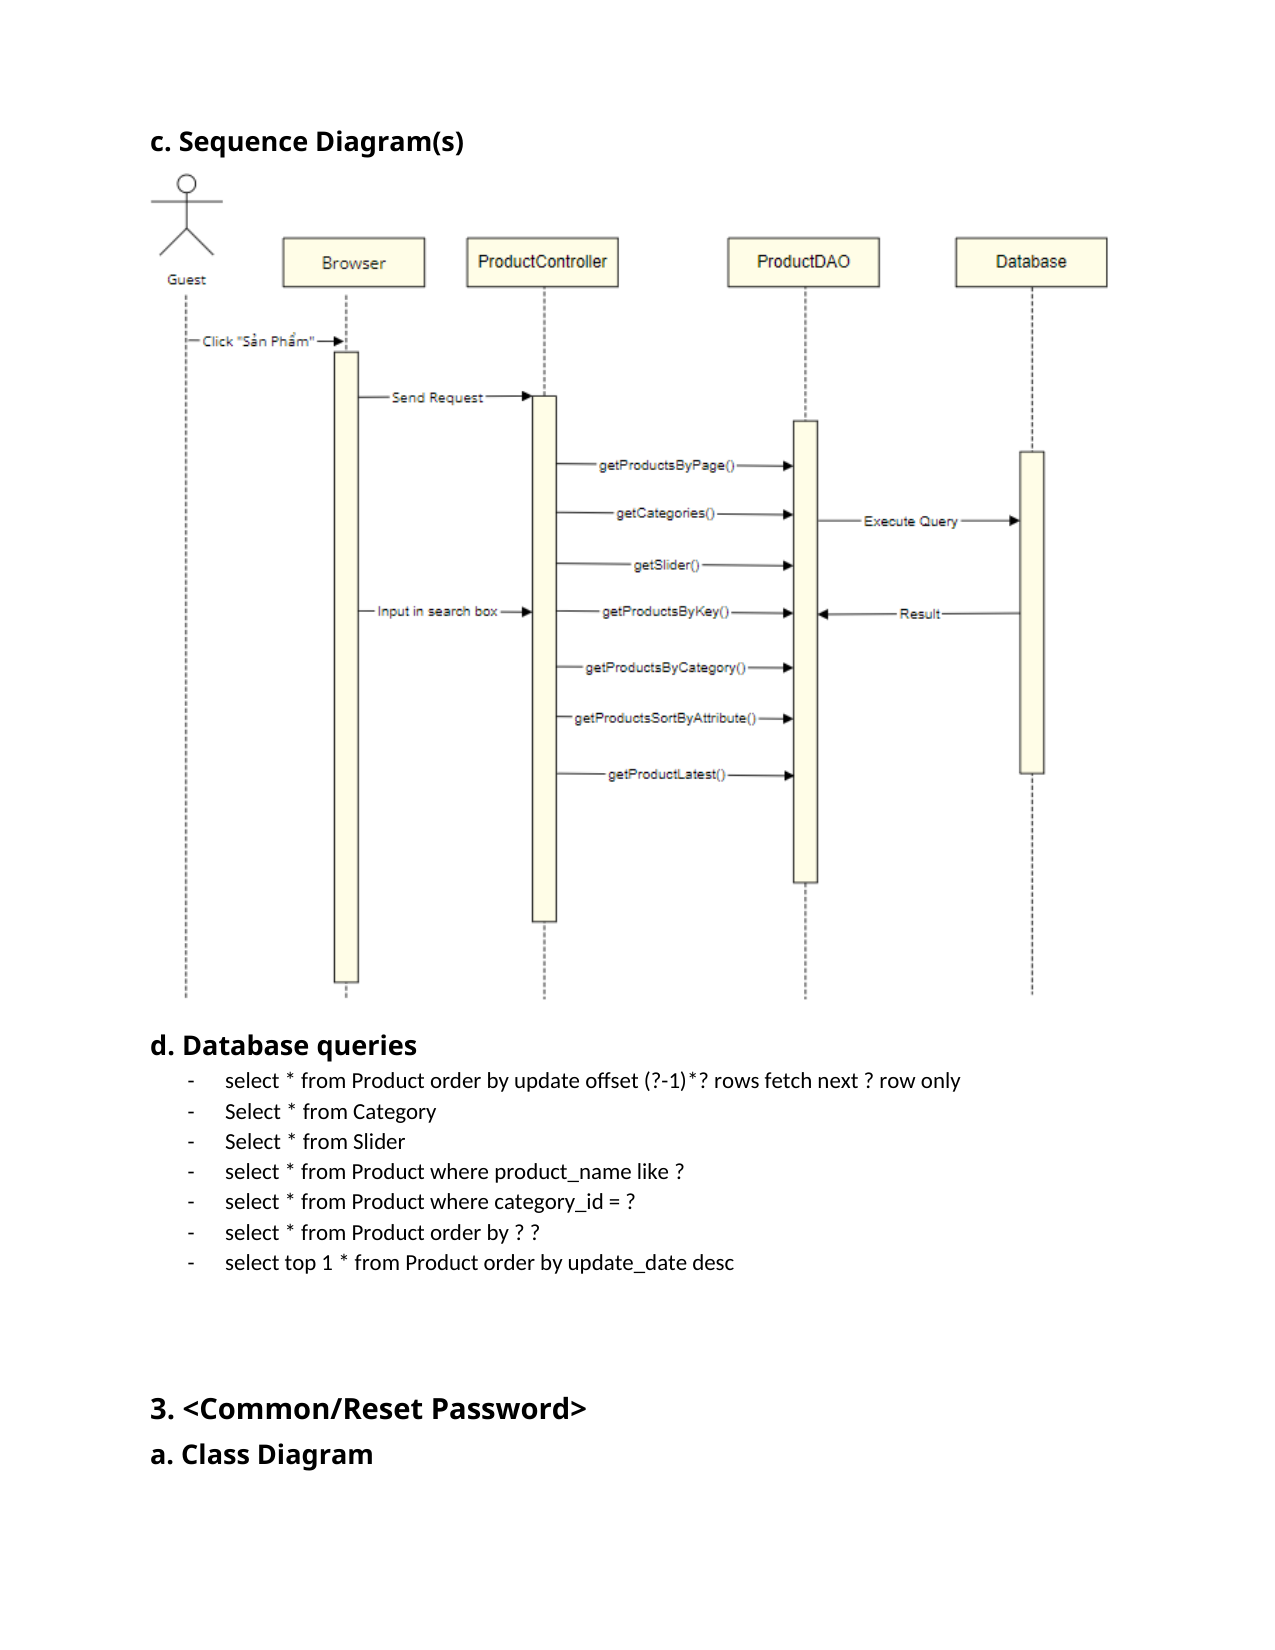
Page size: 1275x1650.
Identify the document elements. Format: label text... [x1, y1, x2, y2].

list select * from Product order by update offset (?-1)*? rows fetch next ? row only [187, 1067, 1125, 1094]
list Select * from Slider [187, 1127, 1125, 1155]
list select * from Product order by ? ? [187, 1218, 1125, 1246]
list select * from Product where category_id = ? [187, 1187, 1125, 1215]
subtitle 3. <Common/Reset Password> [150, 1388, 1125, 1428]
subtitle d. Database queries [150, 1027, 1125, 1064]
list Select * from Category [187, 1097, 1125, 1125]
subtitle a. Class Diagram [150, 1435, 1125, 1472]
picture [150, 162, 1125, 1008]
list select top 1 * from Product order by update_date desc [187, 1248, 1125, 1276]
subtitle c. Sequence Diagram(s) [150, 122, 1125, 159]
list select * from Product where product_name like ? [187, 1157, 1125, 1185]
